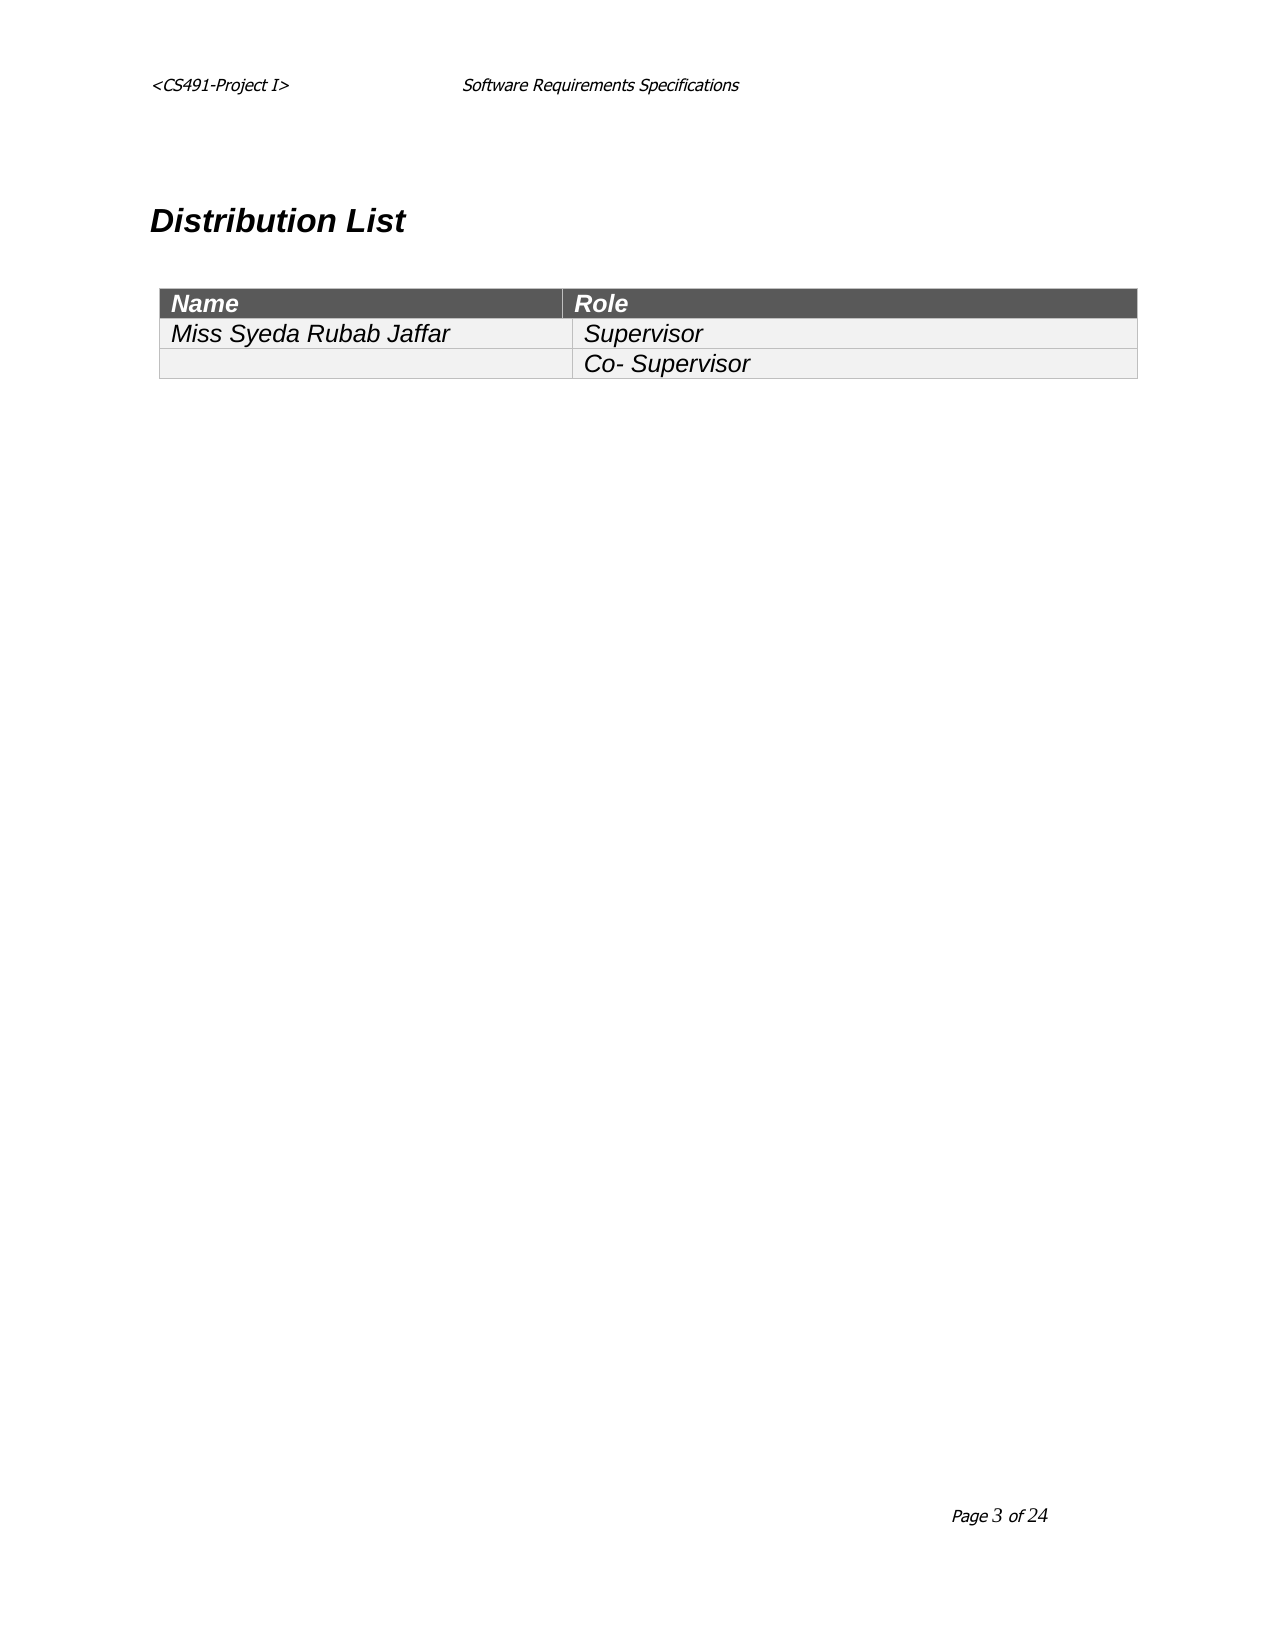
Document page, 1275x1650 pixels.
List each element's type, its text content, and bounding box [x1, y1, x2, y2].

table_cell Co- Supervisor [573, 349, 1137, 378]
table_cell Miss Syeda Rubab Jaffar [160, 319, 572, 348]
table_header Role [563, 289, 1137, 318]
table_header Name [160, 289, 562, 318]
table_cell Supervisor [573, 319, 1137, 348]
table_cell [160, 349, 572, 378]
title Distribution List [150, 201, 1125, 239]
